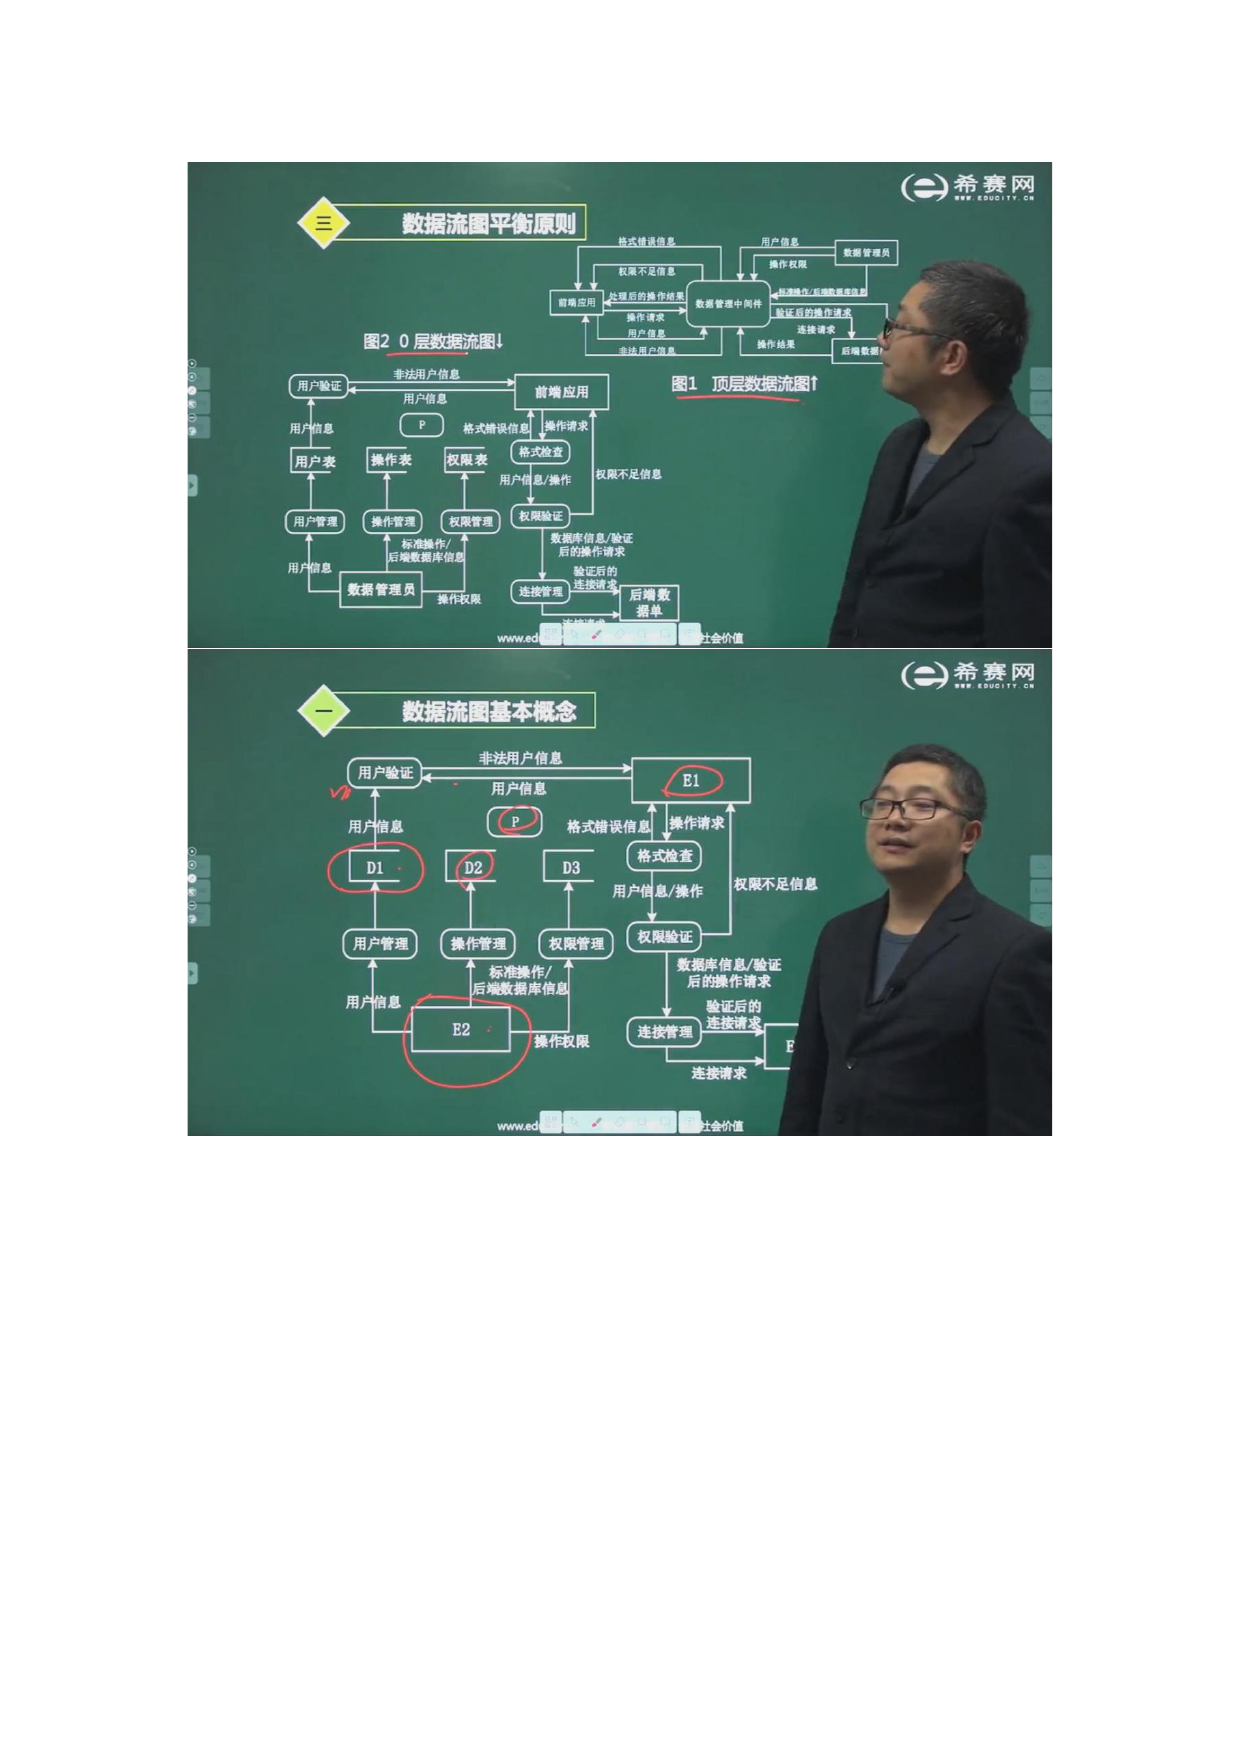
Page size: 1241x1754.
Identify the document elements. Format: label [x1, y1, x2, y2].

picture [187, 649, 1053, 1136]
picture [187, 162, 1053, 648]
